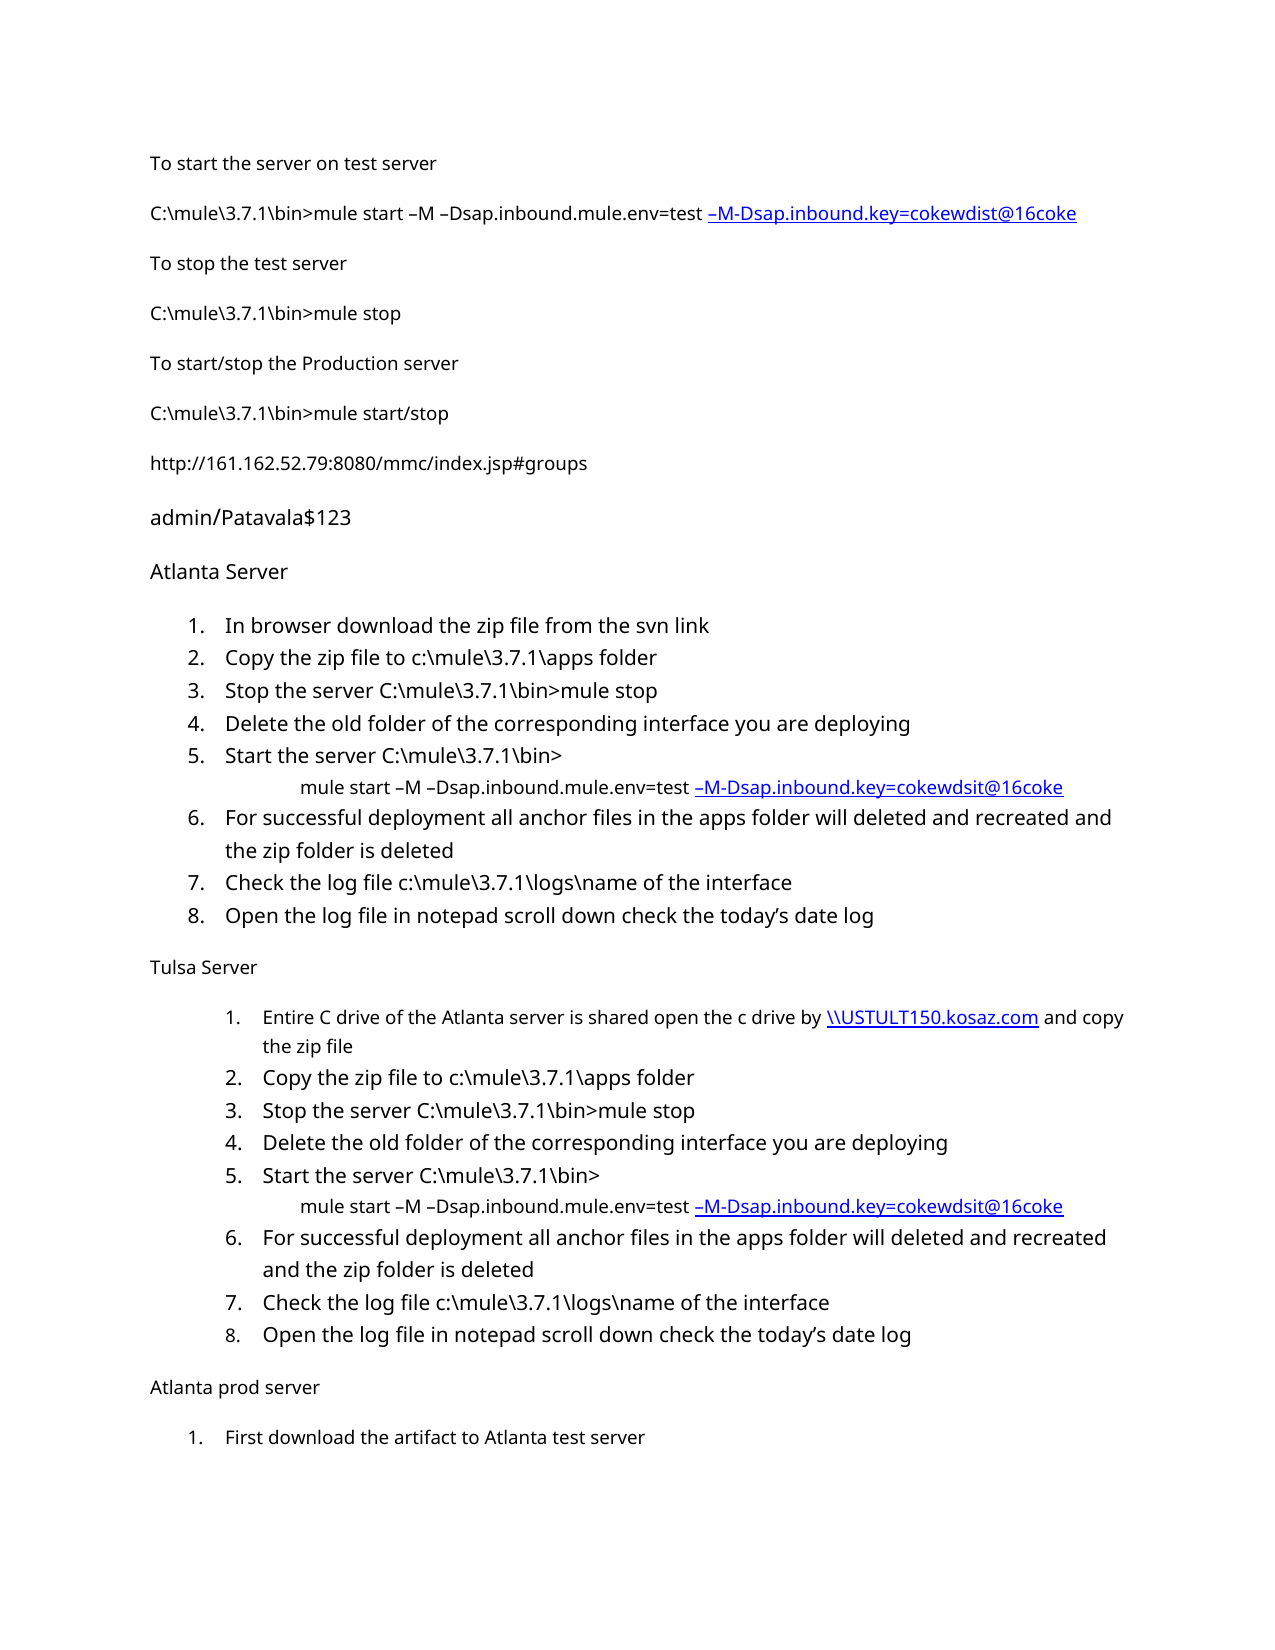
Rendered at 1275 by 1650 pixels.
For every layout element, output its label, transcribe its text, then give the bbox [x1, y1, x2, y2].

list Delete the old folder of the corresponding interface you are deploying [225, 1128, 1125, 1157]
text Atlanta Server [150, 557, 1125, 586]
list mule start –M –Dsap.inbound.mule.env=test –M-Dsap.inbound.key=cokewdsit@16coke [225, 1193, 1125, 1219]
list For successful deployment all anchor files in the apps folder will deleted and recreated and the zip folder is deleted [225, 1223, 1125, 1284]
list Start the server C:\mule\3.7.1\bin> [225, 1161, 1125, 1189]
list In browser download the zip file from the svn link [187, 611, 1125, 639]
text http://161.162.52.79:8080/mmc/index.jsp#groups [150, 451, 1125, 476]
list Entire C drive of the Atlanta server is shared open the c drive by \\USTULT150.kosaz.com and copy the zip file [225, 1004, 1125, 1059]
text C:\mule\3.7.1\bin>mule stop [150, 300, 1125, 326]
list First download the artifact to Atlanta test server [187, 1424, 1125, 1450]
text To start the server on test server [150, 150, 1125, 176]
text C:\mule\3.7.1\bin>mule start/stop [150, 401, 1125, 426]
list Check the log file c:\mule\3.7.1\logs\name of the interface [187, 868, 1125, 897]
list mule start –M –Dsap.inbound.mule.env=test –M-Dsap.inbound.key=cokewdsit@16coke [225, 774, 1125, 799]
text Tulsa Server [150, 954, 1125, 980]
list Copy the zip file to c:\mule\3.7.1\apps folder [225, 1063, 1125, 1092]
text C:\mule\3.7.1\bin>mule start –M –Dsap.inbound.mule.env=test –M-Dsap.inbound.key=cokewdist@16coke [150, 200, 1125, 226]
text Atlanta prod server [150, 1374, 1125, 1399]
list Stop the server C:\mule\3.7.1\bin>mule stop [225, 1096, 1125, 1124]
list Check the log file c:\mule\3.7.1\logs\name of the interface [225, 1288, 1125, 1316]
list Open the log file in notepad scroll down check the today’s date log [225, 1321, 1125, 1349]
list Open the log file in notepad scroll down check the today’s date log [187, 901, 1125, 929]
list Delete the old folder of the corresponding interface you are deploying [187, 709, 1125, 737]
list Start the server C:\mule\3.7.1\bin> [187, 741, 1125, 770]
list For successful deployment all anchor files in the apps folder will deleted and recreated and the zip folder is deleted [187, 803, 1125, 864]
list Stop the server C:\mule\3.7.1\bin>mule stop [187, 676, 1125, 704]
text To stop the test server [150, 250, 1125, 276]
text To start/stop the Production server [150, 350, 1125, 376]
list Copy the zip file to c:\mule\3.7.1\apps folder [187, 643, 1125, 672]
text admin/Patavala$123 [150, 501, 1125, 532]
